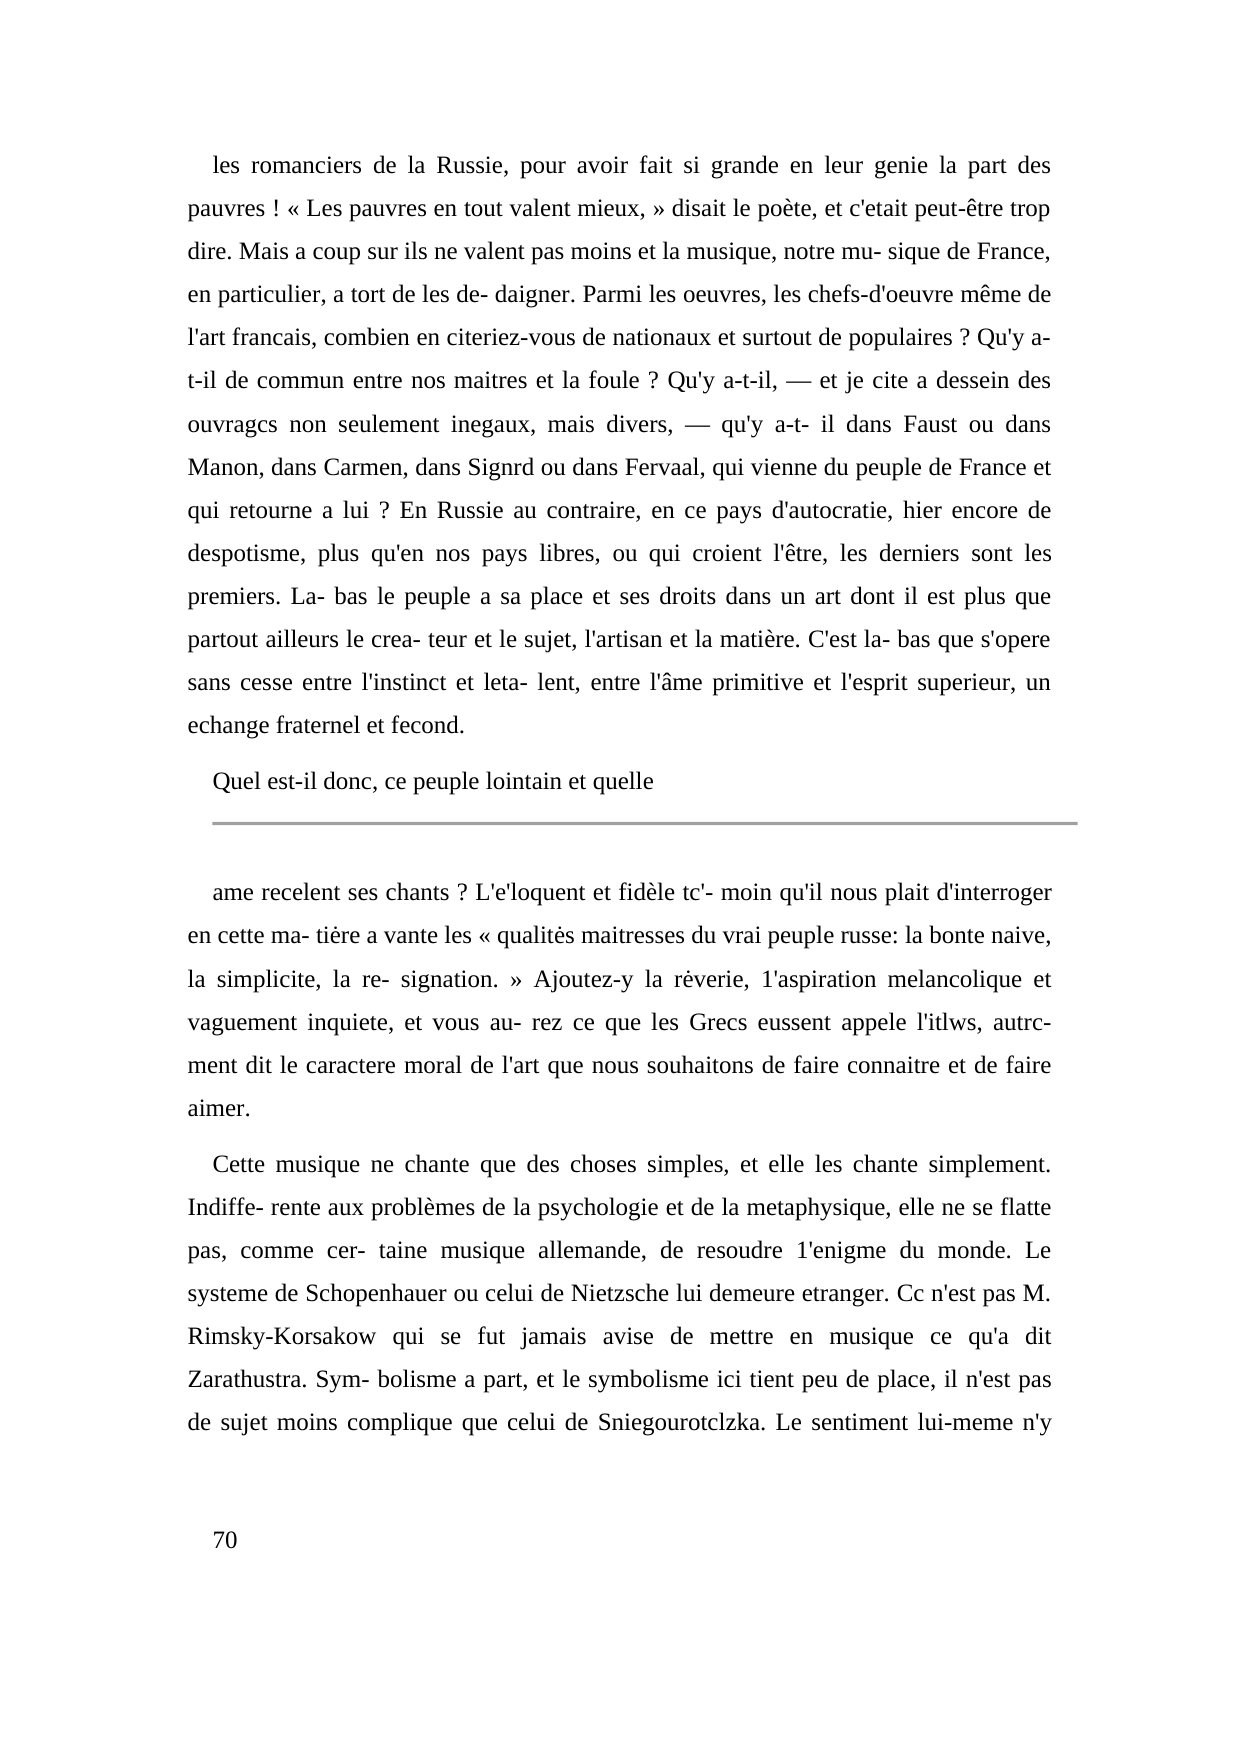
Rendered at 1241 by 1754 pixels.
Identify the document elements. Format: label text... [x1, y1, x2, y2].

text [187, 1149, 1053, 1436]
text ame recelent ses chants ? L'e'loquent et fidèle tc'- moin qu'il nous plait d'interroger en cette ma- tiėre a vante les « qualitės maitresses du vrai peuple russe: la bonte naive, la simplicite, la re- signation. » Ajoutez-y la rėverie, 1'aspiration melancolique et vaguement inquiete, et vous au- rez ce que les Grecs eussent appele l'itlws, autrc- ment dit le caractere moral de l'art que nous souhaitons de faire connaitre et de faire aimer. [187, 877, 1053, 1122]
text Quel est-il donc, ce peuple lointain et quelle [187, 766, 1053, 795]
text les romanciers de la Russie, pour avoir fait si grande en leur genie la part des pauvres ! « Les pauvres en tout valent mieux, » disait le poète, et c'etait peut-être trop dire. Mais a coup sur ils ne valent pas moins et la musique, notre mu- sique de France, en particulier, a tort de les de- daigner. Parmi les oeuvres, les chefs-d'oeuvre même de l'art francais, combien en citeriez-vous de nationaux et surtout de populaires ? Qu'y a- t-il de commun entre nos maitres et la foule ? Qu'y a-t-il, — et je cite a dessein des ouvragcs non seulement inegaux, mais divers, — qu'y a-t- il dans Faust ou dans Manon, dans Carmen, dans Signrd ou dans Fervaal, qui vienne du peuple de France et qui retourne a lui ? En Russie au contraire, en ce pays d'autocratie, hier encore de despotisme, plus qu'en nos pays libres, ou qui croient l'être, les derniers sont les premiers. La- bas le peuple a sa place et ses droits dans un art dont il est plus que partout ailleurs le crea- teur et le sujet, l'artisan et la matière. C'est la- bas que s'opere sans cesse entre l'instinct et leta- lent, entre l'âme primitive et l'esprit superieur, un echange fraternel et fecond. [187, 150, 1053, 739]
